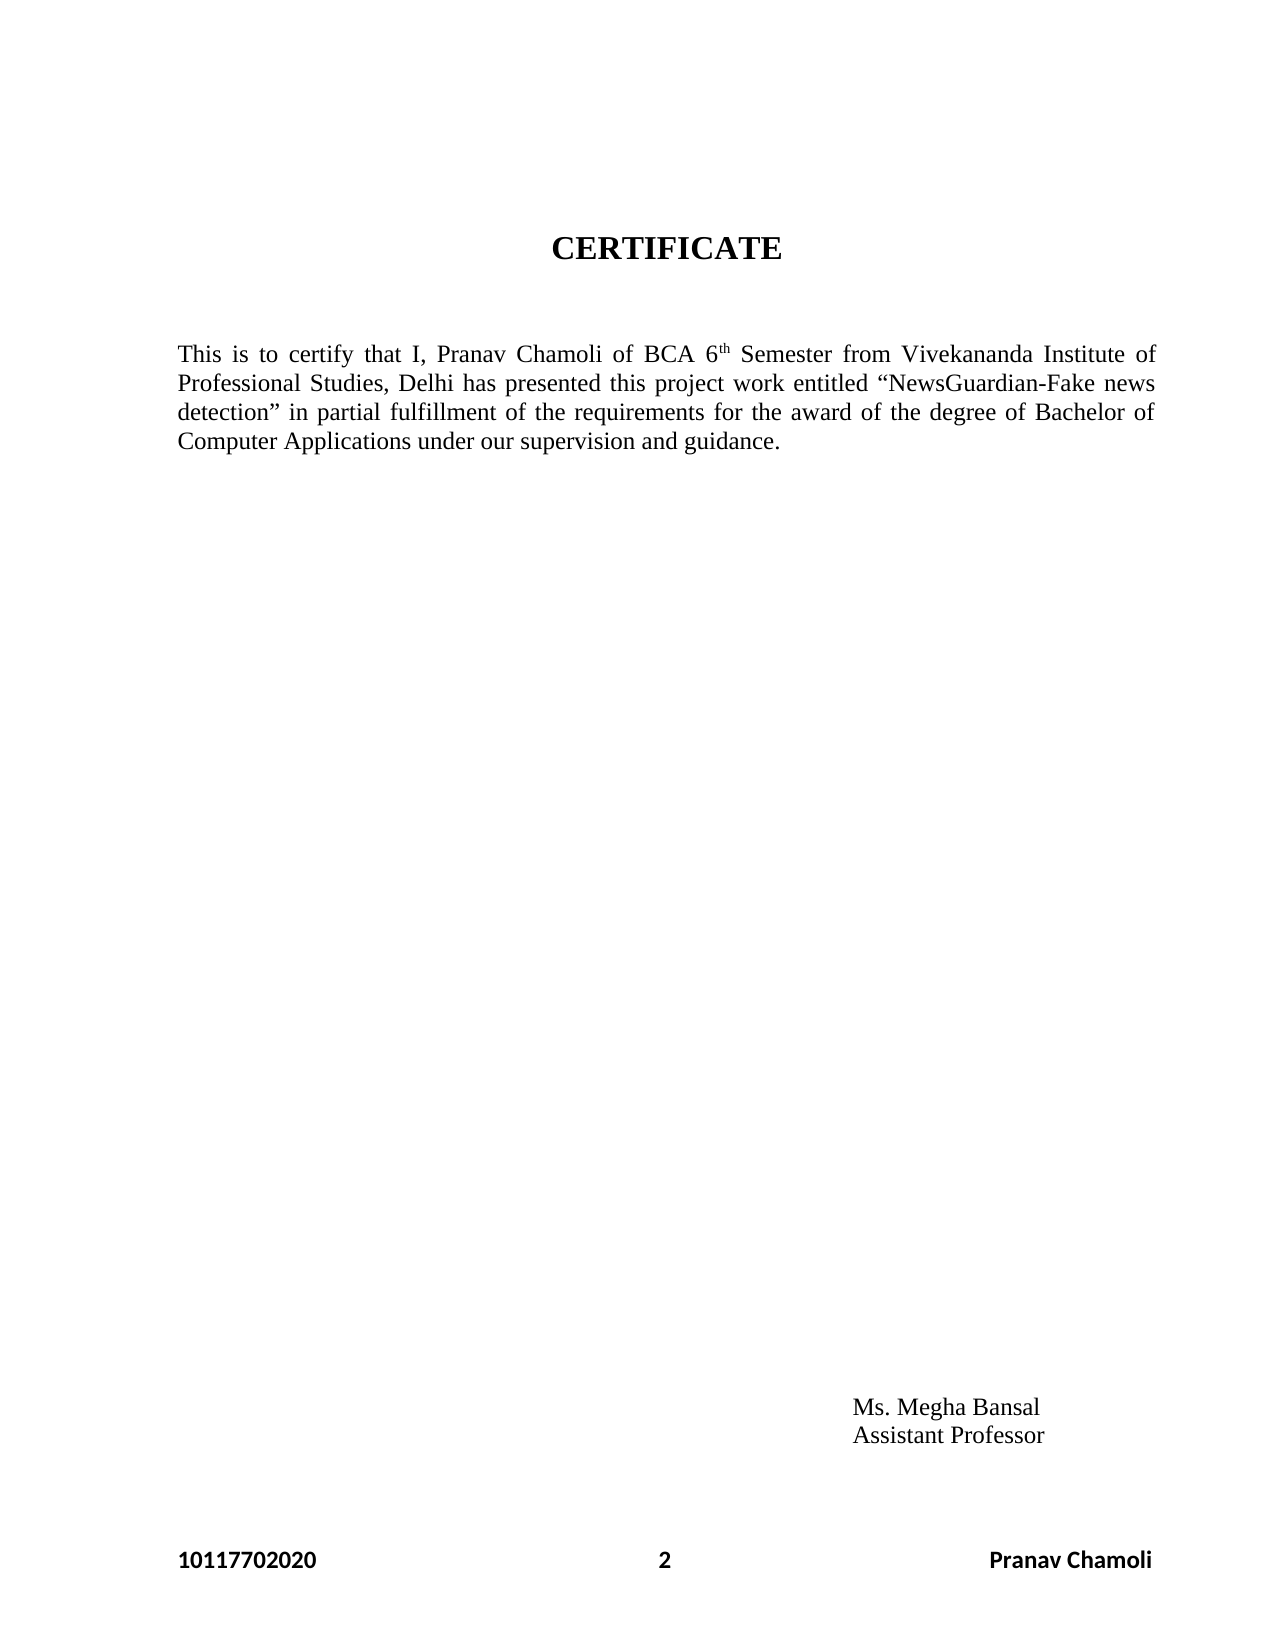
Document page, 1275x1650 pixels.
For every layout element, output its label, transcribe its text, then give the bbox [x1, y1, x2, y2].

text CERTIFICATE [177, 228, 1157, 267]
text This is to certify that I, Pranav Chamoli of BCA 6th Semester from Vivekananda Institute of Professional Studies, Delhi has presented this project work entitled “NewsGuardian-Fake news detection” in partial fulfillment of the requirements for the award of the degree of Bachelor of Computer Applications under our supervision and guidance. [177, 339, 1157, 454]
text Ms. Megha Bansal Assistant Professor [177, 1392, 1157, 1449]
